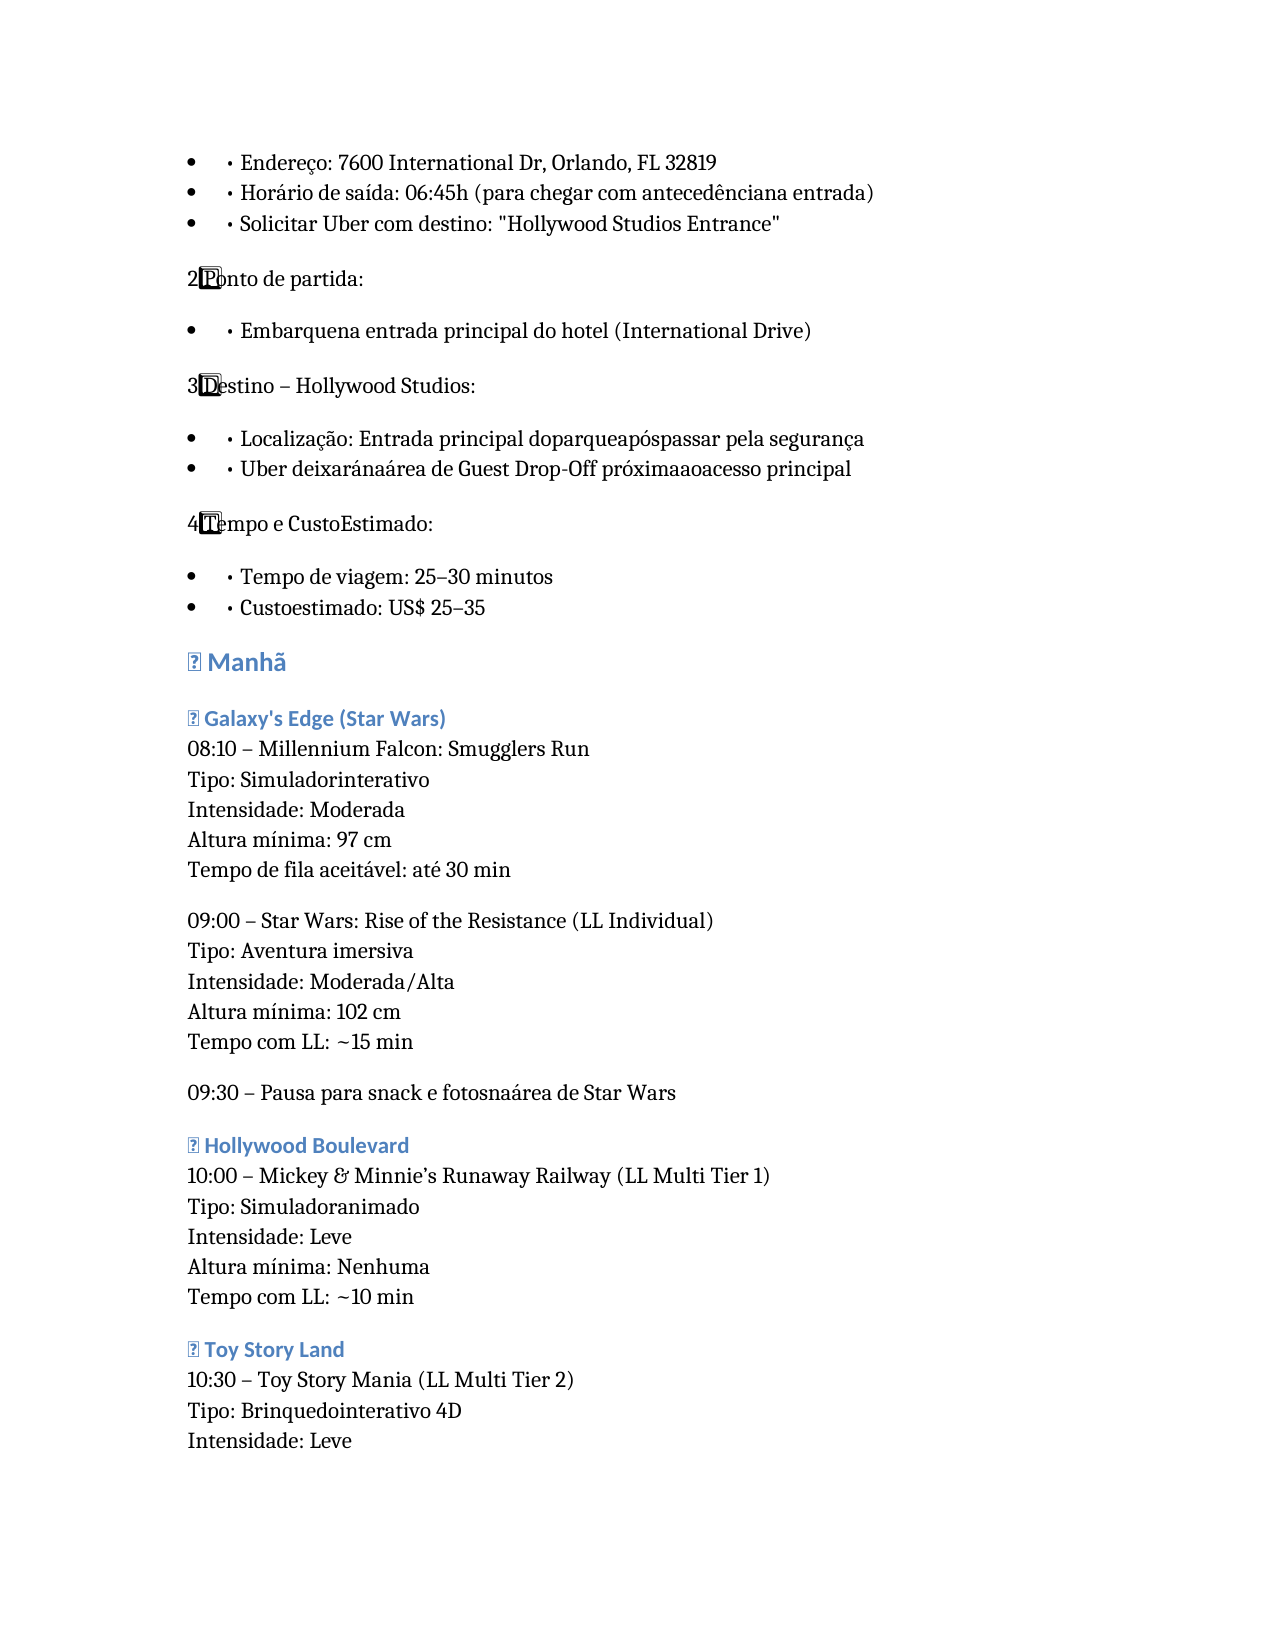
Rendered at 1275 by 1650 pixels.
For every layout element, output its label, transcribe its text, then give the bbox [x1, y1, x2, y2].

text 08:10 – Millennium Falcon: Smugglers Run Tipo: Simuladorinterativo Intensidade: Moderada Altura mínima: 97 cm Tempo de fila aceitável: até 30 min [187, 736, 1087, 883]
text 3️⃣ Destino – Hollywood Studios: [187, 369, 1087, 401]
list • Embarquena entrada principal do hotel (International Drive) [187, 318, 1087, 344]
list • Tempo de viagem: 25–30 minutos [187, 564, 1087, 590]
list • Custoestimado: US$ 25–35 [187, 594, 1087, 621]
text 10:00 – Mickey & Minnie’s Runaway Railway (LL Multi Tier 1) Tipo: Simuladoranimado Intensidade: Leve Altura mínima: Nenhuma Tempo com LL: ~10 min [187, 1163, 1087, 1310]
text 4️⃣ Tempo e CustoEstimado: [187, 507, 1087, 538]
list • Endereço: 7600 International Dr, Orlando, FL 32819 [187, 150, 1087, 176]
text 2️⃣ Ponto de partida: [187, 261, 1087, 293]
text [187, 1367, 1087, 1454]
list • Solicitar Uber com destino: "Hollywood Studios Entrance" [187, 210, 1087, 237]
list • Uber deixaránaárea de Guest Drop-Off próximaaoacesso principal [187, 456, 1087, 483]
subtitle 🌆 Hollywood Boulevard [187, 1131, 1087, 1159]
text 09:30 – Pausa para snack e fotosnaárea de Star Wars [187, 1080, 1087, 1106]
subtitle 🌌 Galaxy's Edge (Star Wars) [187, 704, 1087, 732]
list • Horário de saída: 06:45h (para chegar com antecedênciana entrada) [187, 180, 1087, 207]
list • Localização: Entrada principal doparqueapóspassar pela segurança [187, 426, 1087, 452]
text 09:00 – Star Wars: Rise of the Resistance (LL Individual) Tipo: Aventura imersiva Intensidade: Moderada/Alta Altura mínima: 102 cm Tempo com LL: ~15 min [187, 908, 1087, 1055]
subtitle 🧸 Toy Story Land [187, 1335, 1087, 1363]
subtitle 🌞 Manhã [187, 645, 1087, 678]
